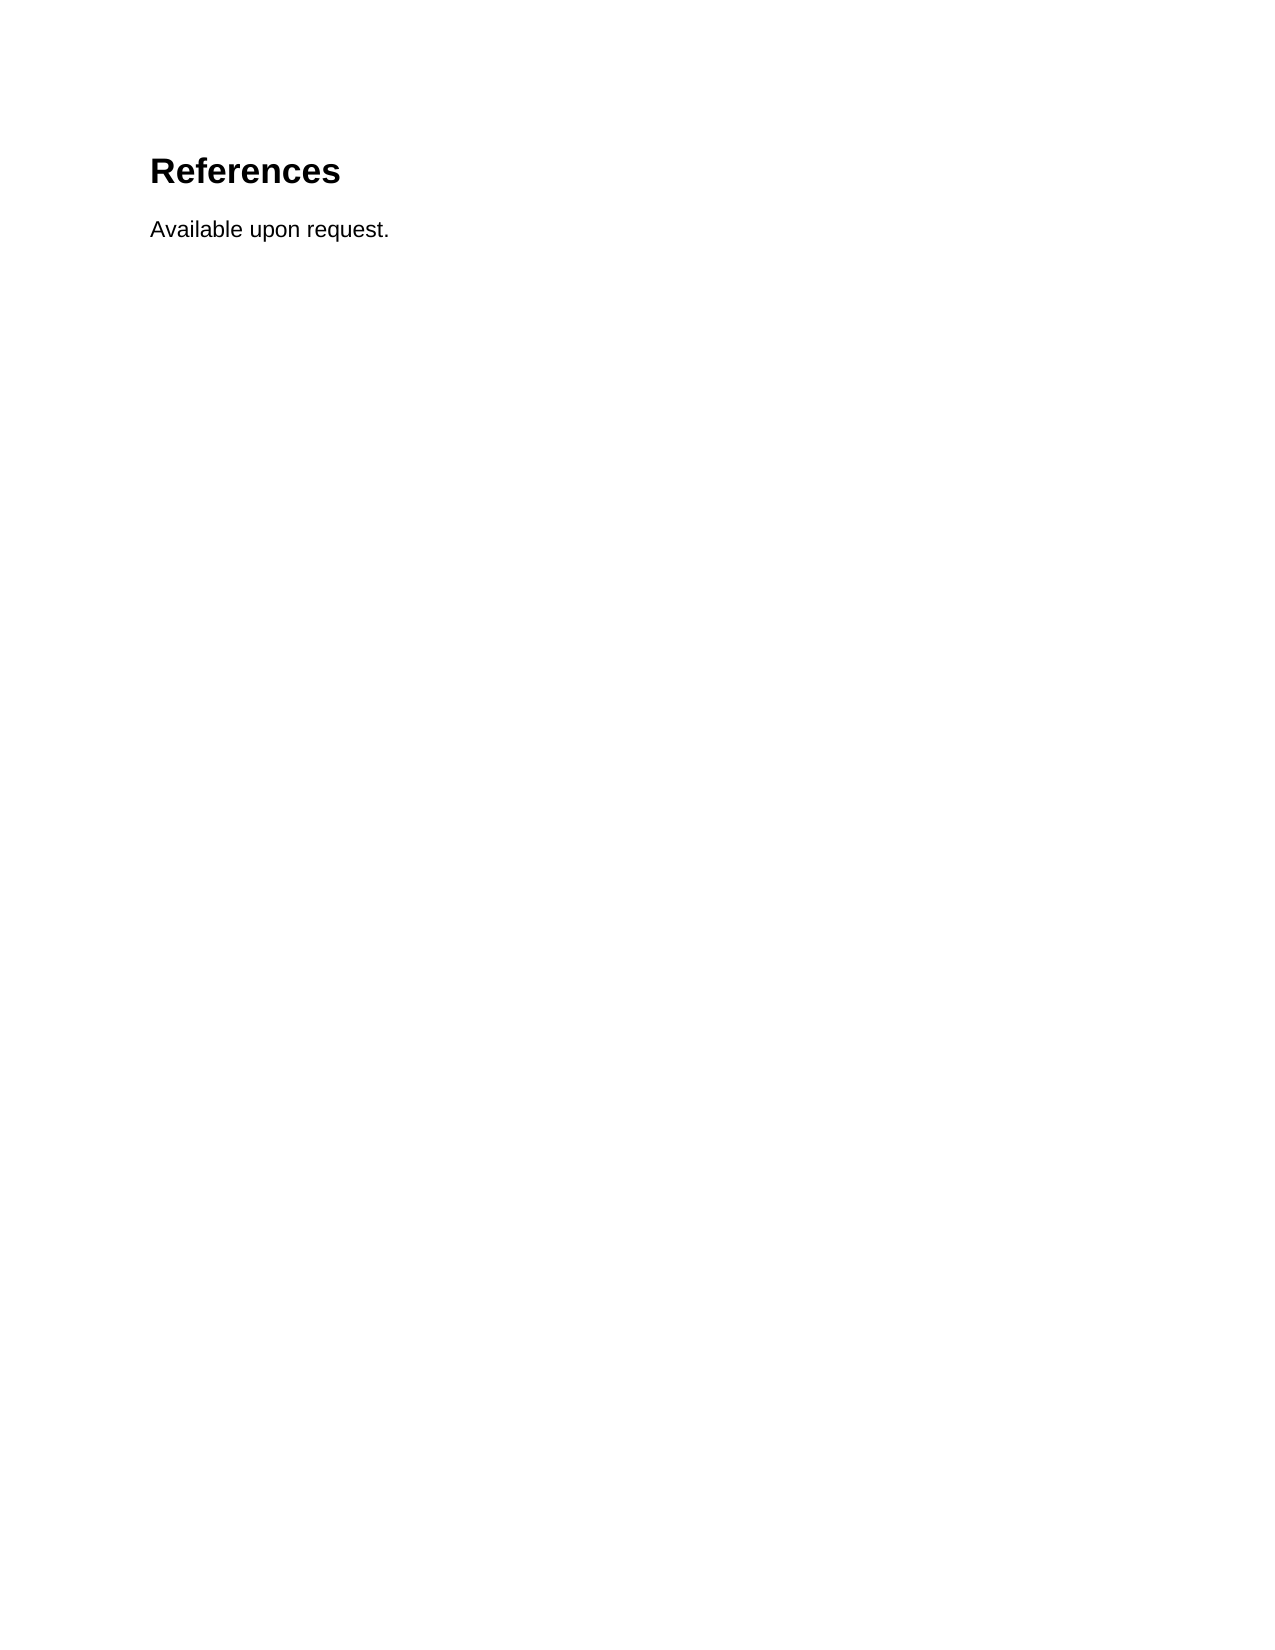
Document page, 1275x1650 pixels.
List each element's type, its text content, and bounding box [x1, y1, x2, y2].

text Available upon request. [150, 216, 1125, 242]
subtitle References [150, 150, 1125, 191]
